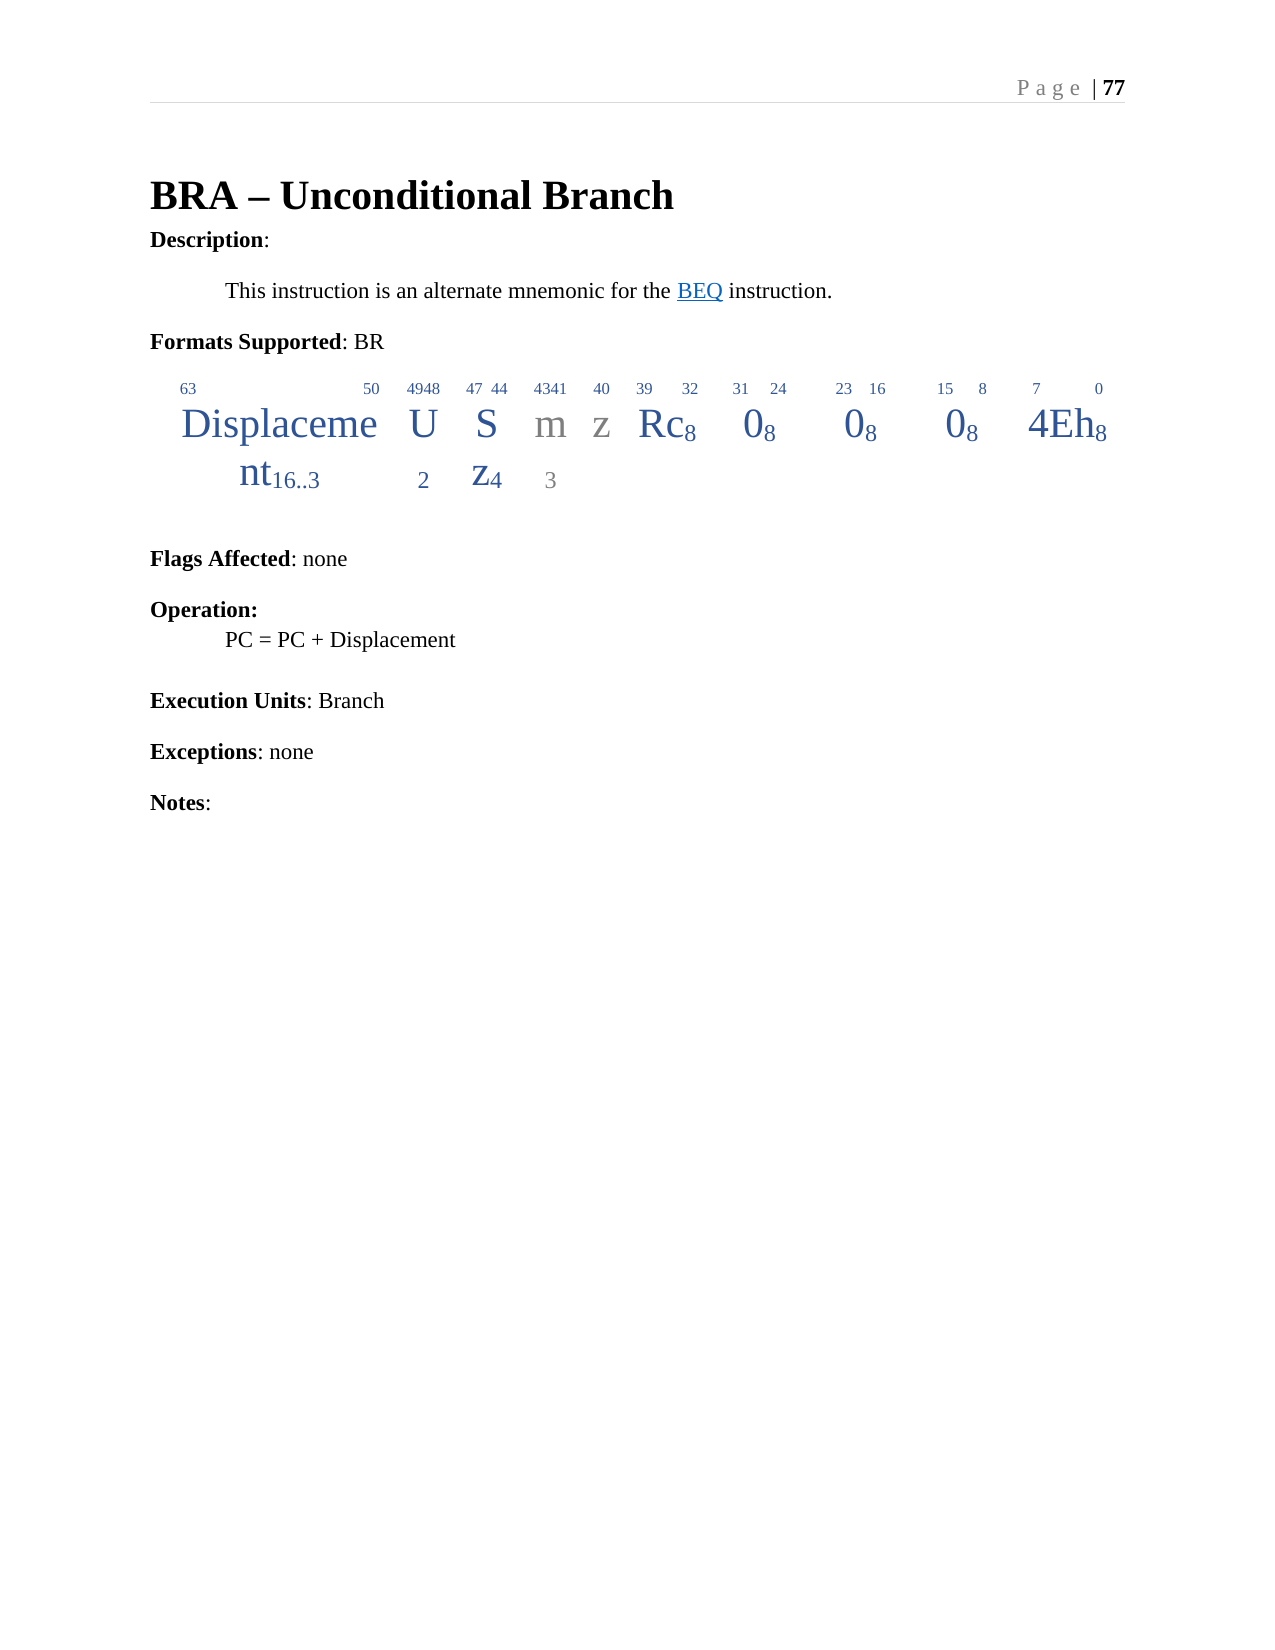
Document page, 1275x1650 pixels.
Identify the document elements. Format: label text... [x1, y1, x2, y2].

text This instruction is an alternate mnemonic for the BEQ instruction. [225, 277, 1125, 303]
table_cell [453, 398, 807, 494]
text Notes: [150, 789, 1125, 815]
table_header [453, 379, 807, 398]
text Operation: [150, 596, 1125, 622]
text PC = PC + Displacement [150, 626, 1125, 653]
text Description: [150, 226, 1125, 252]
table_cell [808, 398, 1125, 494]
text Flags Affected: none [150, 545, 1125, 571]
subtitle BRA – Unconditional Branch [150, 171, 1125, 219]
text Exceptions: none [150, 738, 1125, 764]
text Execution Units: Branch [150, 687, 1125, 713]
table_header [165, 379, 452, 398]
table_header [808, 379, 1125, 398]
text Formats Supported: BR [150, 328, 1125, 354]
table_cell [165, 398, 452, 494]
